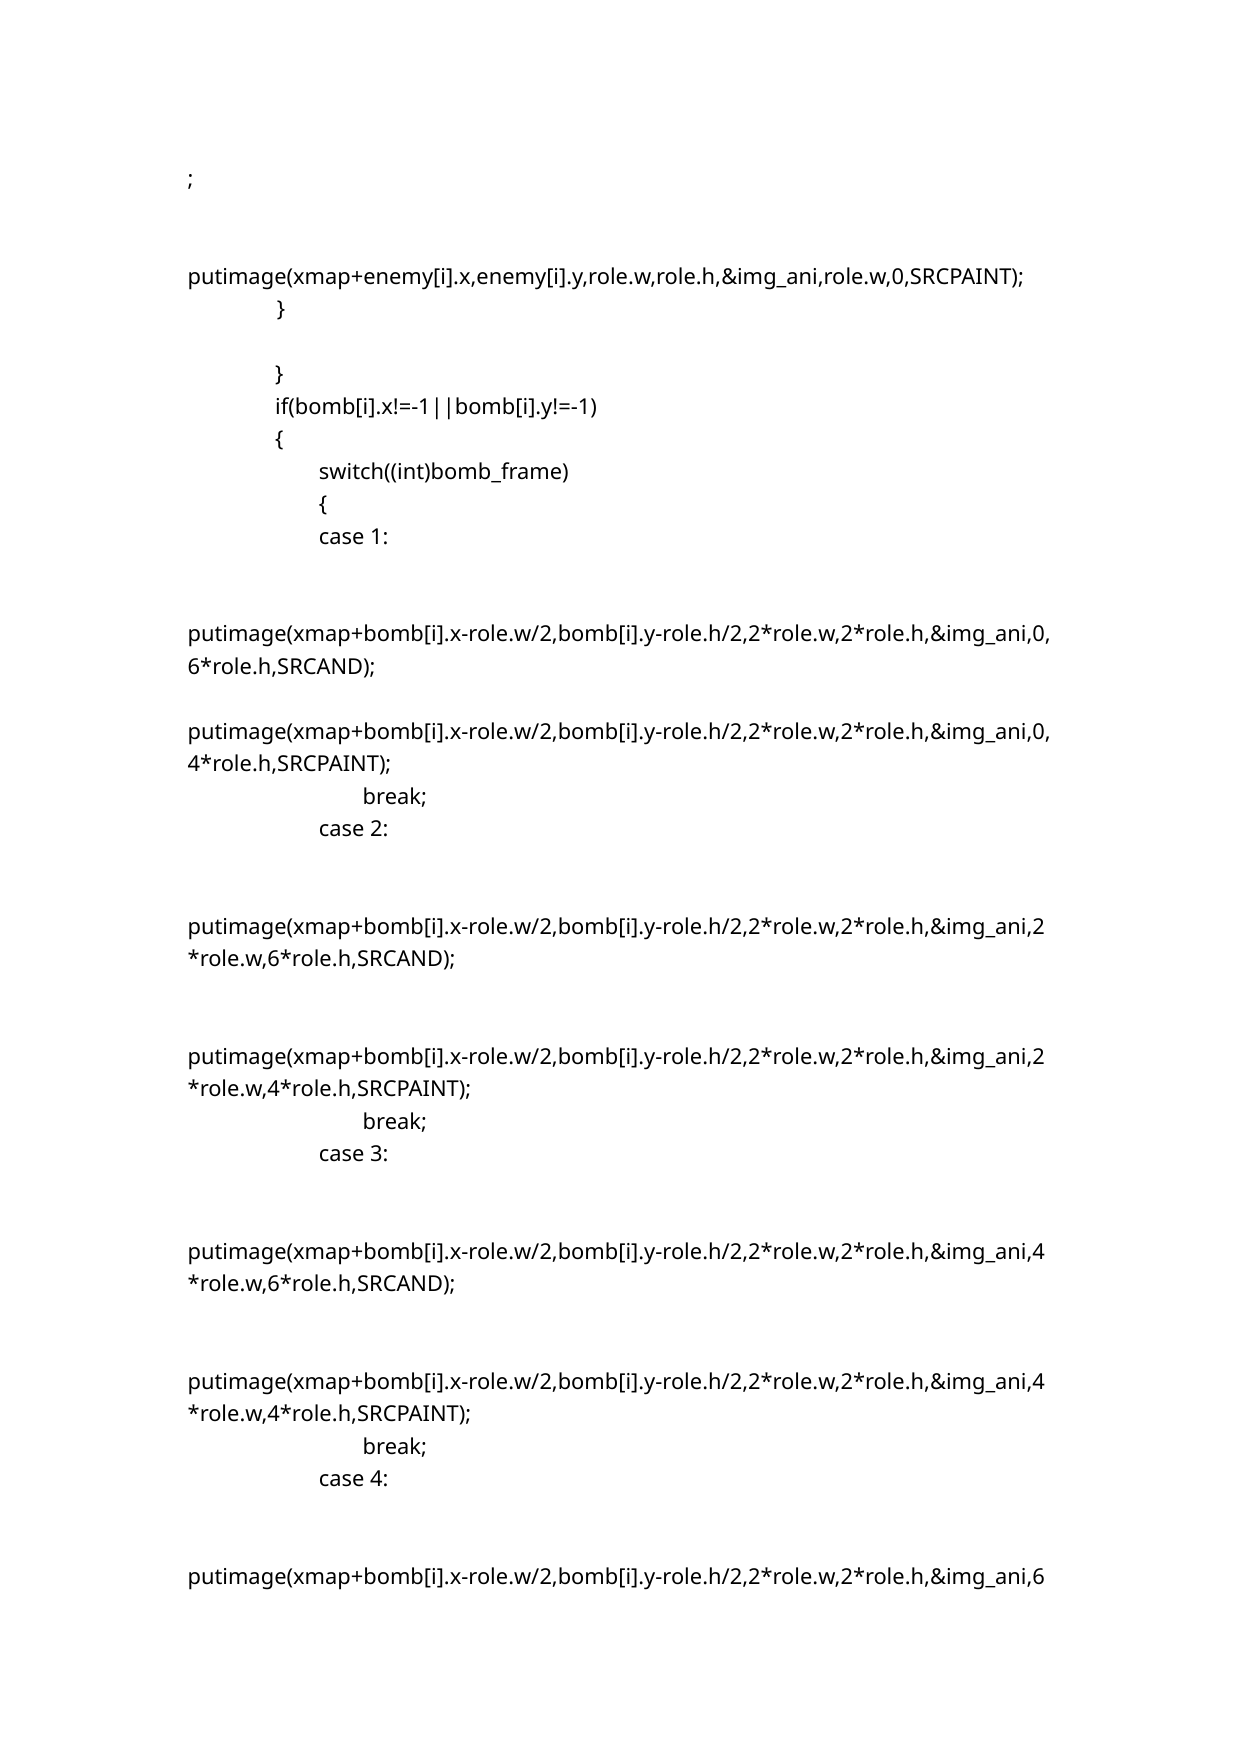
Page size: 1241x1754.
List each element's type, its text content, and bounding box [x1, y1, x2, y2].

text putimage(xmap+bomb[i].x-role.w/2,bomb[i].y-role.h/2,2*role.w,2*role.h,&img_ani,4*role.w,6*role.h,SRCAND); [187, 1169, 1053, 1299]
text putimage(xmap+bomb[i].x-role.w/2,bomb[i].y-role.h/2,2*role.w,2*role.h,&img_ani,2*role.w,4*role.h,SRCPAINT); [187, 974, 1053, 1104]
text putimage(xmap+bomb[i].x-role.w/2,bomb[i].y-role.h/2,2*role.w,2*role.h,&img_ani,0,4*role.h,SRCPAINT); [187, 682, 1053, 779]
text case 3: [187, 1137, 1053, 1169]
text break; [187, 1104, 1053, 1137]
text break; [187, 779, 1053, 812]
text { [187, 487, 1053, 519]
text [187, 1494, 1053, 1592]
text case 4: [187, 1462, 1053, 1494]
text putimage(xmap+bomb[i].x-role.w/2,bomb[i].y-role.h/2,2*role.w,2*role.h,&img_ani,2*role.w,6*role.h,SRCAND); [187, 844, 1053, 974]
text } [187, 292, 1053, 324]
text { [187, 422, 1053, 454]
text putimage(xmap+bomb[i].x-role.w/2,bomb[i].y-role.h/2,2*role.w,2*role.h,&img_ani,4*role.w,4*role.h,SRCPAINT); [187, 1299, 1053, 1429]
text case 1: [187, 519, 1053, 552]
text } [187, 357, 1053, 389]
text putimage(xmap+enemy[i].x,enemy[i].y,role.w,role.h,&img_ani,role.w,0,SRCPAINT); [187, 194, 1053, 292]
text break; [187, 1429, 1053, 1462]
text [187, 162, 1053, 194]
text if(bomb[i].x!=-1||bomb[i].y!=-1) [187, 389, 1053, 422]
text case 2: [187, 812, 1053, 844]
text putimage(xmap+bomb[i].x-role.w/2,bomb[i].y-role.h/2,2*role.w,2*role.h,&img_ani,0,6*role.h,SRCAND); [187, 552, 1053, 682]
text switch((int)bomb_frame) [187, 454, 1053, 487]
